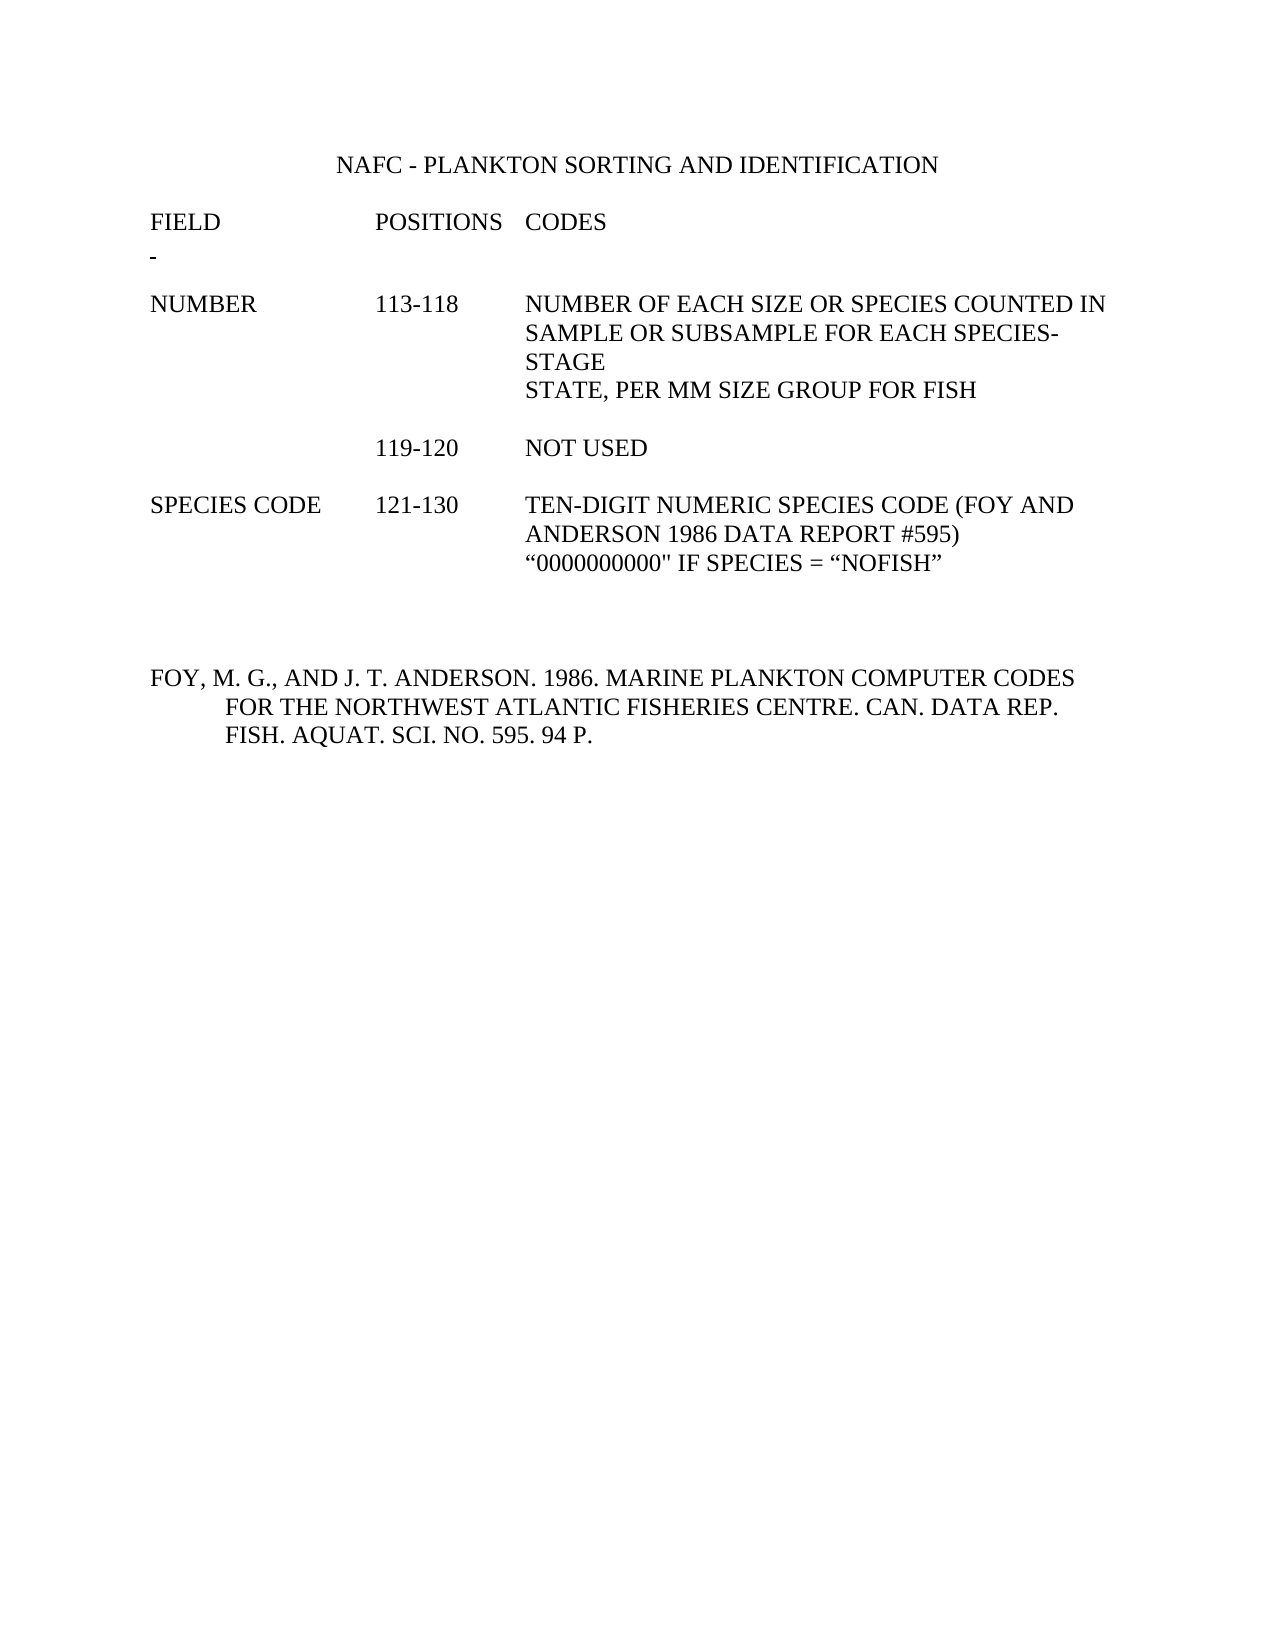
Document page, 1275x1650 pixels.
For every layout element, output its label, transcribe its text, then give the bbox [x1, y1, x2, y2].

text FOY, M. G., AND J. T. ANDERSON. 1986. MARINE PLANKTON COMPUTER CODES [150, 663, 1125, 692]
text STAGE [450, 347, 1125, 375]
text NUMBER 113-118 NUMBER OF EACH SIZE OR SPECIES COUNTED IN [150, 289, 1125, 318]
text STATE, PER MM SIZE GROUP FOR FISH [150, 375, 1125, 404]
text SAMPLE OR SUBSAMPLE FOR EACH SPECIES- [450, 318, 1125, 347]
text ANDERSON 1986 DATA REPORT #595) [450, 519, 1125, 548]
text SPECIES CODE 121-130 TEN-DIGIT NUMERIC SPECIES CODE (FOY AND [150, 490, 1125, 519]
text FOR THE NORTHWEST ATLANTIC FISHERIES CENTRE. CAN. DATA REP. [150, 692, 1125, 720]
text FIELD POSITIONS CODES [150, 207, 1125, 236]
text NAFC - PLANKTON SORTING AND IDENTIFICATION [150, 150, 1125, 179]
text “0000000000" IF SPECIES = “NOFISH” [150, 548, 1125, 577]
text FISH. AQUAT. SCI. NO. 595. 94 P. [150, 720, 1125, 749]
text 119-120 NOT USED [150, 433, 1125, 462]
